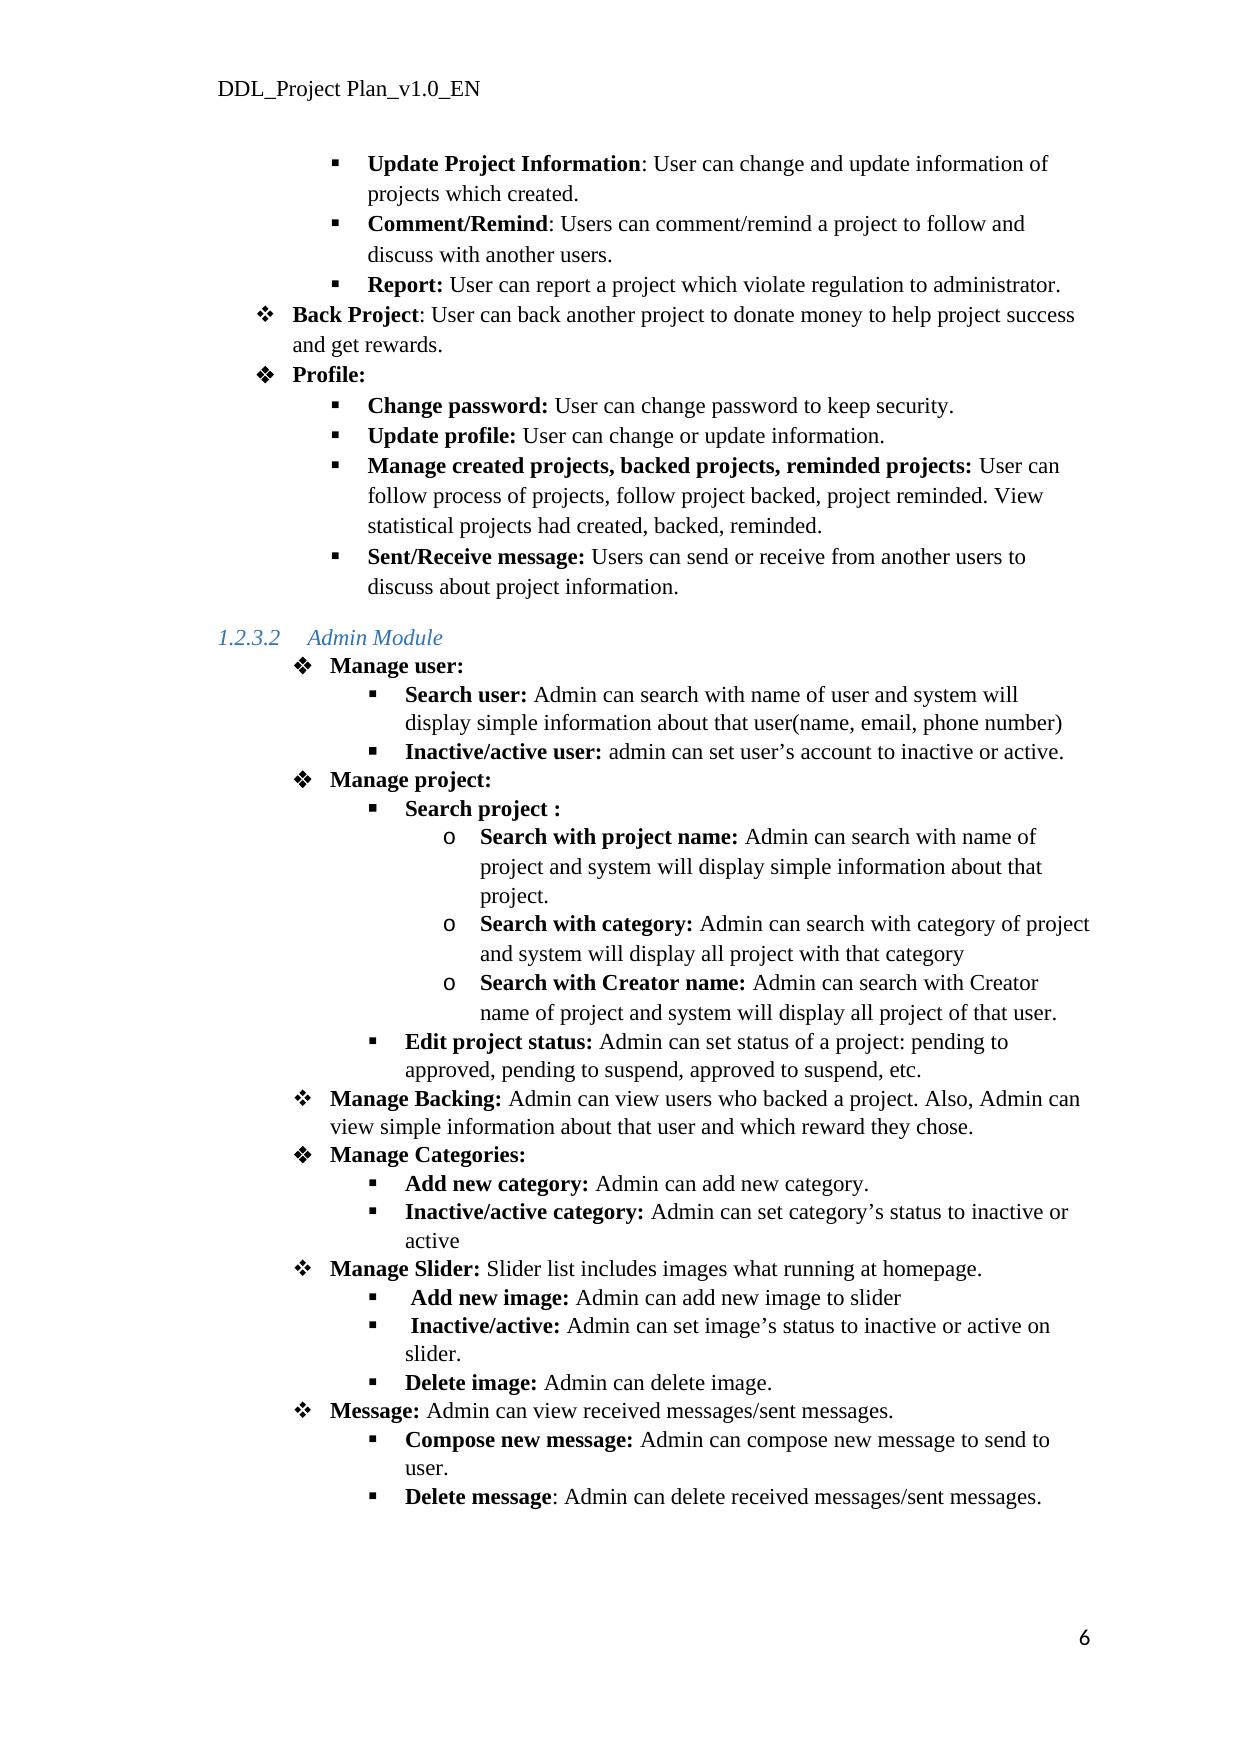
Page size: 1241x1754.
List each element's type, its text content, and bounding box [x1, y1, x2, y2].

list Update Project Information: User can change and update information of projects which created. [330, 150, 1090, 207]
list Report: User can report a project which violate regulation to administrator. [330, 271, 1090, 297]
list Update profile: User can change or update information. [330, 422, 1090, 448]
list Edit project status: Admin can set status of a project: pending to approved, pending to suspend, approved to suspend, etc. [367, 1028, 1090, 1082]
list Compose new message: Admin can compose new message to send to user. [367, 1426, 1090, 1481]
list Inactive/active category: Admin can set category’s status to inactive or active [367, 1198, 1090, 1253]
subtitle Admin Module [217, 624, 1090, 650]
list Add new image: Admin can add new image to slider [367, 1284, 1090, 1310]
list Profile: [255, 361, 1090, 388]
list Delete message: Admin can delete received messages/sent messages. [367, 1483, 1090, 1509]
list Search project : [367, 794, 1090, 821]
list Sent/Receive message: Users can send or receive from another users to discuss about project information. [330, 543, 1090, 599]
list Manage project: [292, 766, 1090, 792]
list Message: Admin can view received messages/sent messages. [292, 1397, 1090, 1424]
list Search with project name: Admin can search with name of project and system will display simple information about that project. [442, 823, 1090, 908]
list Comment/Remind: Users can comment/remind a project to follow and discuss with another users. [330, 210, 1090, 267]
list Back Project: User can back another project to donate money to help project success and get rewards. [255, 301, 1090, 358]
list Manage Categories: [292, 1141, 1090, 1168]
list Search with Creator name: Admin can search with Creator name of project and system will display all project of that user. [442, 969, 1090, 1026]
list Delete image: Admin can delete image. [367, 1369, 1090, 1395]
list Search user: Admin can search with name of user and system will display simple information about that user(name, email, phone number) [367, 681, 1090, 736]
list Inactive/active user: admin can set user’s account to inactive or active. [367, 738, 1090, 764]
list Search with category: Admin can search with category of project and system will display all project with that category [442, 910, 1090, 967]
list Add new category: Admin can add new category. [367, 1170, 1090, 1196]
list Inactive/active: Admin can set image’s status to inactive or active on slider. [367, 1312, 1090, 1367]
list Manage user: [292, 652, 1090, 679]
list Manage Backing: Admin can view users who backed a project. Also, Admin can view simple information about that user and which reward they chose. [292, 1084, 1090, 1139]
list Manage created projects, backed projects, reminded projects: User can follow process of projects, follow project backed, project reminded. View statistical projects had created, backed, reminded. [330, 452, 1090, 539]
list Change password: User can change password to keep security. [330, 392, 1090, 418]
list Manage Slider: Slider list includes images what running at homepage. [292, 1255, 1090, 1282]
